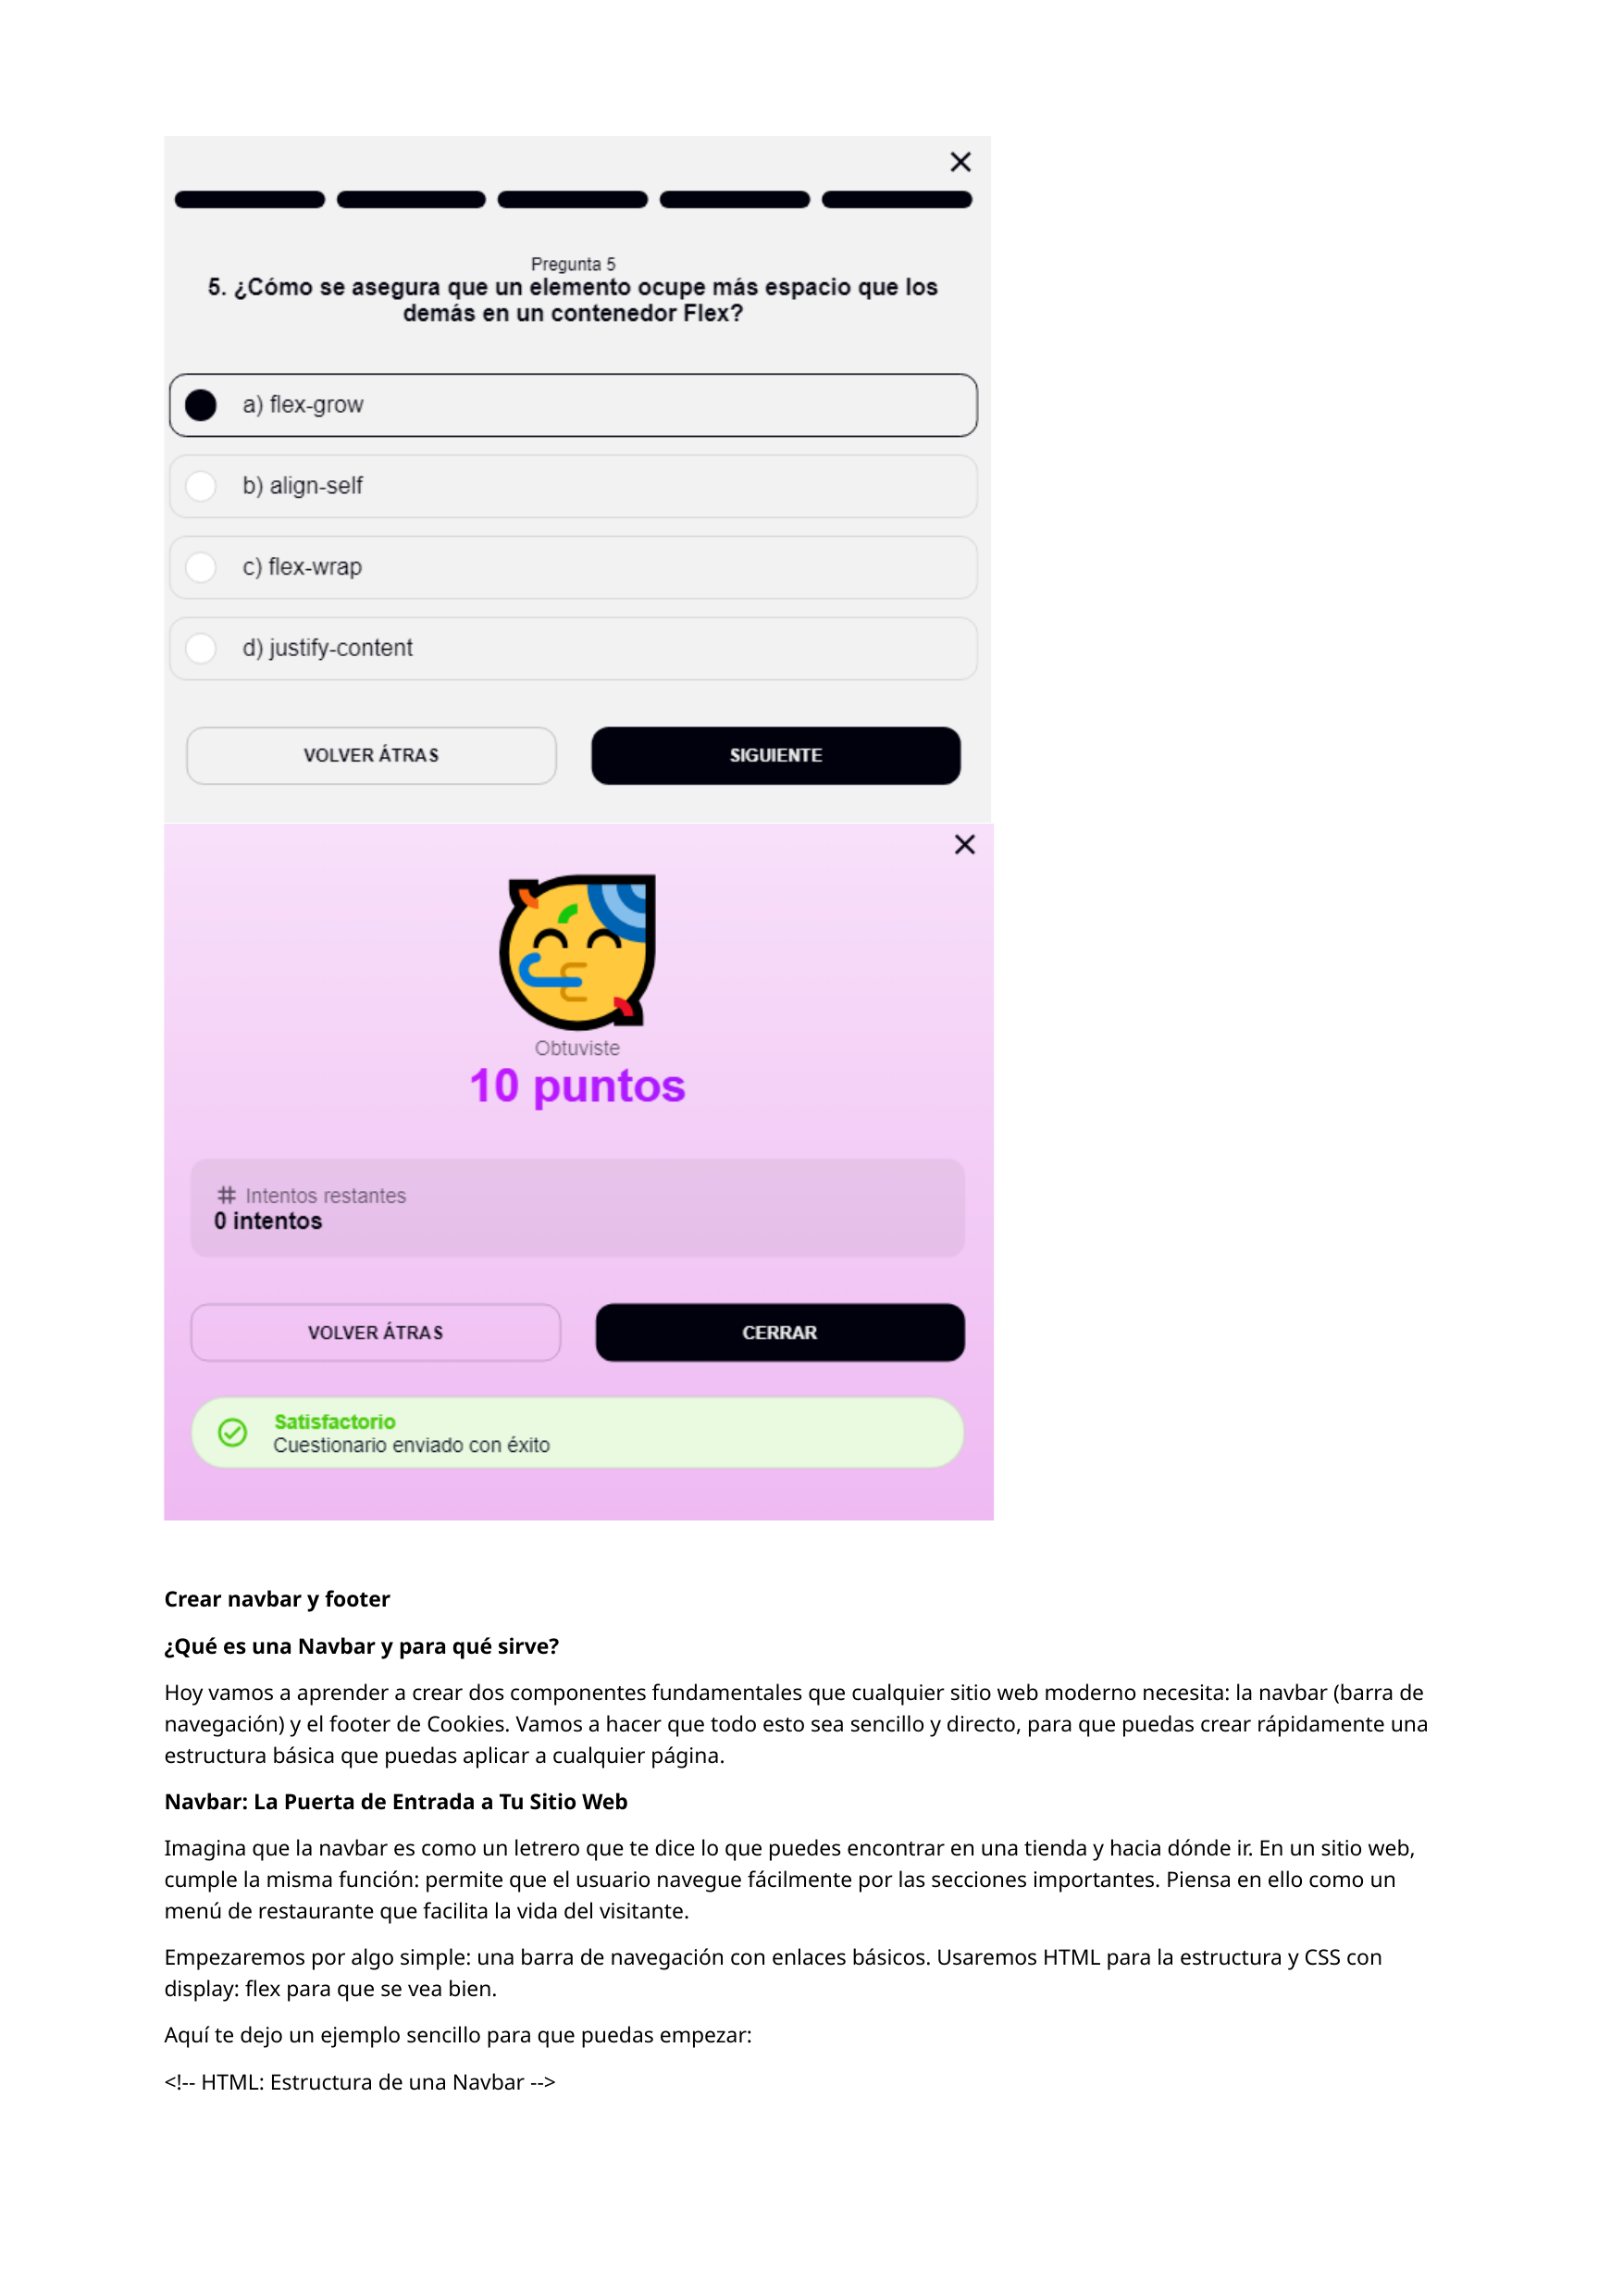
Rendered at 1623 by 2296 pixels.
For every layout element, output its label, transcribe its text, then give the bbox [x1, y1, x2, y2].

text Navbar: La Puerta de Entrada a Tu Sitio Web [164, 1787, 1459, 1816]
text Hoy vamos a aprender a crear dos componentes fundamentales que cualquier sitio web moderno necesita: la navbar (barra de navegación) y el footer de Cookies. Vamos a hacer que todo esto sea sencillo y directo, para que puedas crear rápidamente una estructura básica que puedas aplicar a cualquier página. [164, 1678, 1459, 1769]
text ¿Qué es una Navbar y para qué sirve? [164, 1631, 1459, 1660]
text <!-- HTML: Estructura de una Navbar --> [164, 2067, 1459, 2096]
text Imagina que la navbar es como un letrero que te dice lo que puedes encontrar en una tienda y hacia dónde ir. En un sitio web, cumple la misma función: permite que el usuario navegue fácilmente por las secciones importantes. Piensa en ello como un menú de restaurante que facilita la vida del visitante. [164, 1833, 1459, 1925]
picture [164, 824, 995, 1520]
picture [164, 136, 992, 823]
text Crear navbar y footer [164, 1584, 1459, 1613]
text Empezaremos por algo simple: una barra de navegación con enlaces básicos. Usaremos HTML para la estructura y CSS con display: flex para que se vea bien. [164, 1942, 1459, 2003]
text Aquí te dejo un ejemplo sencillo para que puedas empezar: [164, 2020, 1459, 2049]
